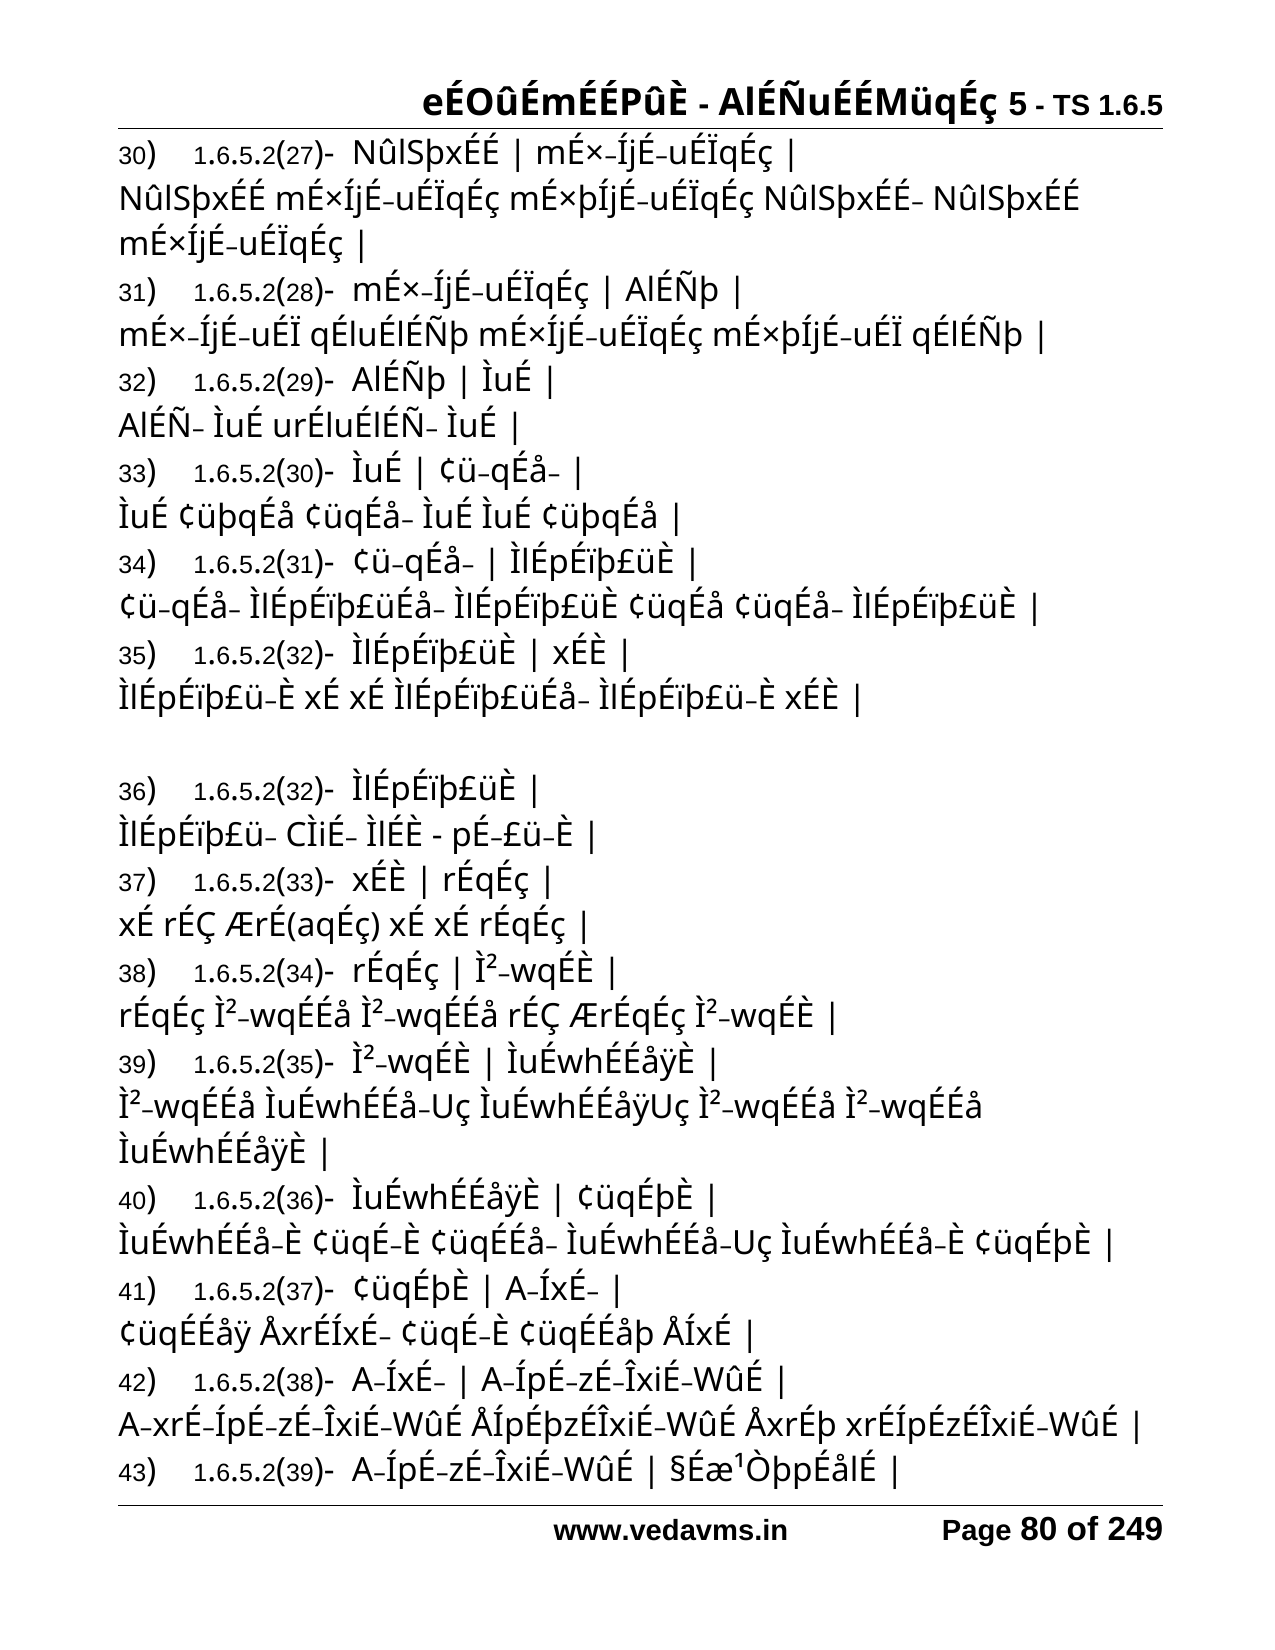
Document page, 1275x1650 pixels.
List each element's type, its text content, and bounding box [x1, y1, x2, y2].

text mÉ×–ÍjÉ–uÉÏ qÉluÉlÉÑþ mÉ×ÍjÉ–uÉÏqÉç mÉ×þÍjÉ–uÉÏ qÉlÉÑþ | [118, 311, 1163, 356]
text ÌuÉ ¢üþqÉå ¢üqÉå– ÌuÉ ÌuÉ ¢üþqÉå | [118, 492, 1163, 538]
text 31) 1.6.5.2(28)- mÉ×–ÍjÉ–uÉÏqÉç | AlÉÑþ | [118, 265, 1163, 311]
text 30) 1.6.5.2(27)- NûlSþxÉÉ | mÉ×–ÍjÉ–uÉÏqÉç | [118, 129, 1163, 174]
text 32) 1.6.5.2(29)- AlÉÑþ | ÌuÉ | [118, 356, 1163, 402]
text 34) 1.6.5.2(31)- ¢ü–qÉå– | ÌlÉpÉïþ£üÈ | [118, 538, 1163, 583]
text 41) 1.6.5.2(37)- ¢üqÉþÈ | A–ÍxÉ– | [118, 1264, 1163, 1310]
text 36) 1.6.5.2(32)- ÌlÉpÉïþ£üÈ | [118, 765, 1163, 810]
text 35) 1.6.5.2(32)- ÌlÉpÉïþ£üÈ | xÉÈ | [118, 629, 1163, 674]
text 37) 1.6.5.2(33)- xÉÈ | rÉqÉç | [118, 856, 1163, 901]
text ¢ü–qÉå– ÌlÉpÉïþ£üÉå– ÌlÉpÉïþ£üÈ ¢üqÉå ¢üqÉå– ÌlÉpÉïþ£üÈ | [118, 583, 1163, 629]
text A–xrÉ–ÍpÉ–zÉ–ÎxiÉ–WûÉ ÅÍpÉþzÉÎxiÉ–WûÉ ÅxrÉþ xrÉÍpÉzÉÎxiÉ–WûÉ | [118, 1401, 1163, 1446]
text ¢üqÉÉåÿ ÅxrÉÍxÉ– ¢üqÉ–È ¢üqÉÉåþ ÅÍxÉ | [118, 1310, 1163, 1355]
text 38) 1.6.5.2(34)- rÉqÉç | Ì²–wqÉÈ | [118, 947, 1163, 992]
text 39) 1.6.5.2(35)- Ì²–wqÉÈ | ÌuÉwhÉÉåÿÈ | [118, 1037, 1163, 1083]
text 40) 1.6.5.2(36)- ÌuÉwhÉÉåÿÈ | ¢üqÉþÈ | [118, 1174, 1163, 1219]
text xÉ rÉÇ ÆrÉ(aqÉç) xÉ xÉ rÉqÉç | [118, 901, 1163, 947]
text Ì²–wqÉÉå ÌuÉwhÉÉå–Uç ÌuÉwhÉÉåÿUç Ì²–wqÉÉå Ì²–wqÉÉå ÌuÉwhÉÉåÿÈ | [118, 1083, 1163, 1174]
text 43) 1.6.5.2(39)- A–ÍpÉ–zÉ–ÎxiÉ–WûÉ | §Éæ¹ÒþpÉålÉ | [118, 1446, 1163, 1492]
text 42) 1.6.5.2(38)- A–ÍxÉ– | A–ÍpÉ–zÉ–ÎxiÉ–WûÉ | [118, 1355, 1163, 1401]
text AlÉÑ– ÌuÉ urÉluÉlÉÑ– ÌuÉ | [118, 402, 1163, 447]
text ÌuÉwhÉÉå–È ¢üqÉ–È ¢üqÉÉå– ÌuÉwhÉÉå–Uç ÌuÉwhÉÉå–È ¢üqÉþÈ | [118, 1219, 1163, 1264]
text ÌlÉpÉïþ£ü–È xÉ xÉ ÌlÉpÉïþ£üÉå– ÌlÉpÉïþ£ü–È xÉÈ | [118, 674, 1163, 719]
text 33) 1.6.5.2(30)- ÌuÉ | ¢ü–qÉå– | [118, 447, 1163, 492]
text rÉqÉç Ì²–wqÉÉå Ì²–wqÉÉå rÉÇ ÆrÉqÉç Ì²–wqÉÈ | [118, 992, 1163, 1037]
text NûlSþxÉÉ mÉ×ÍjÉ–uÉÏqÉç mÉ×þÍjÉ–uÉÏqÉç NûlSþxÉÉ– NûlSþxÉÉ mÉ×ÍjÉ–uÉÏqÉç | [118, 174, 1163, 265]
text ÌlÉpÉïþ£ü– CÌiÉ– ÌlÉÈ - pÉ–£ü–È | [118, 810, 1163, 856]
